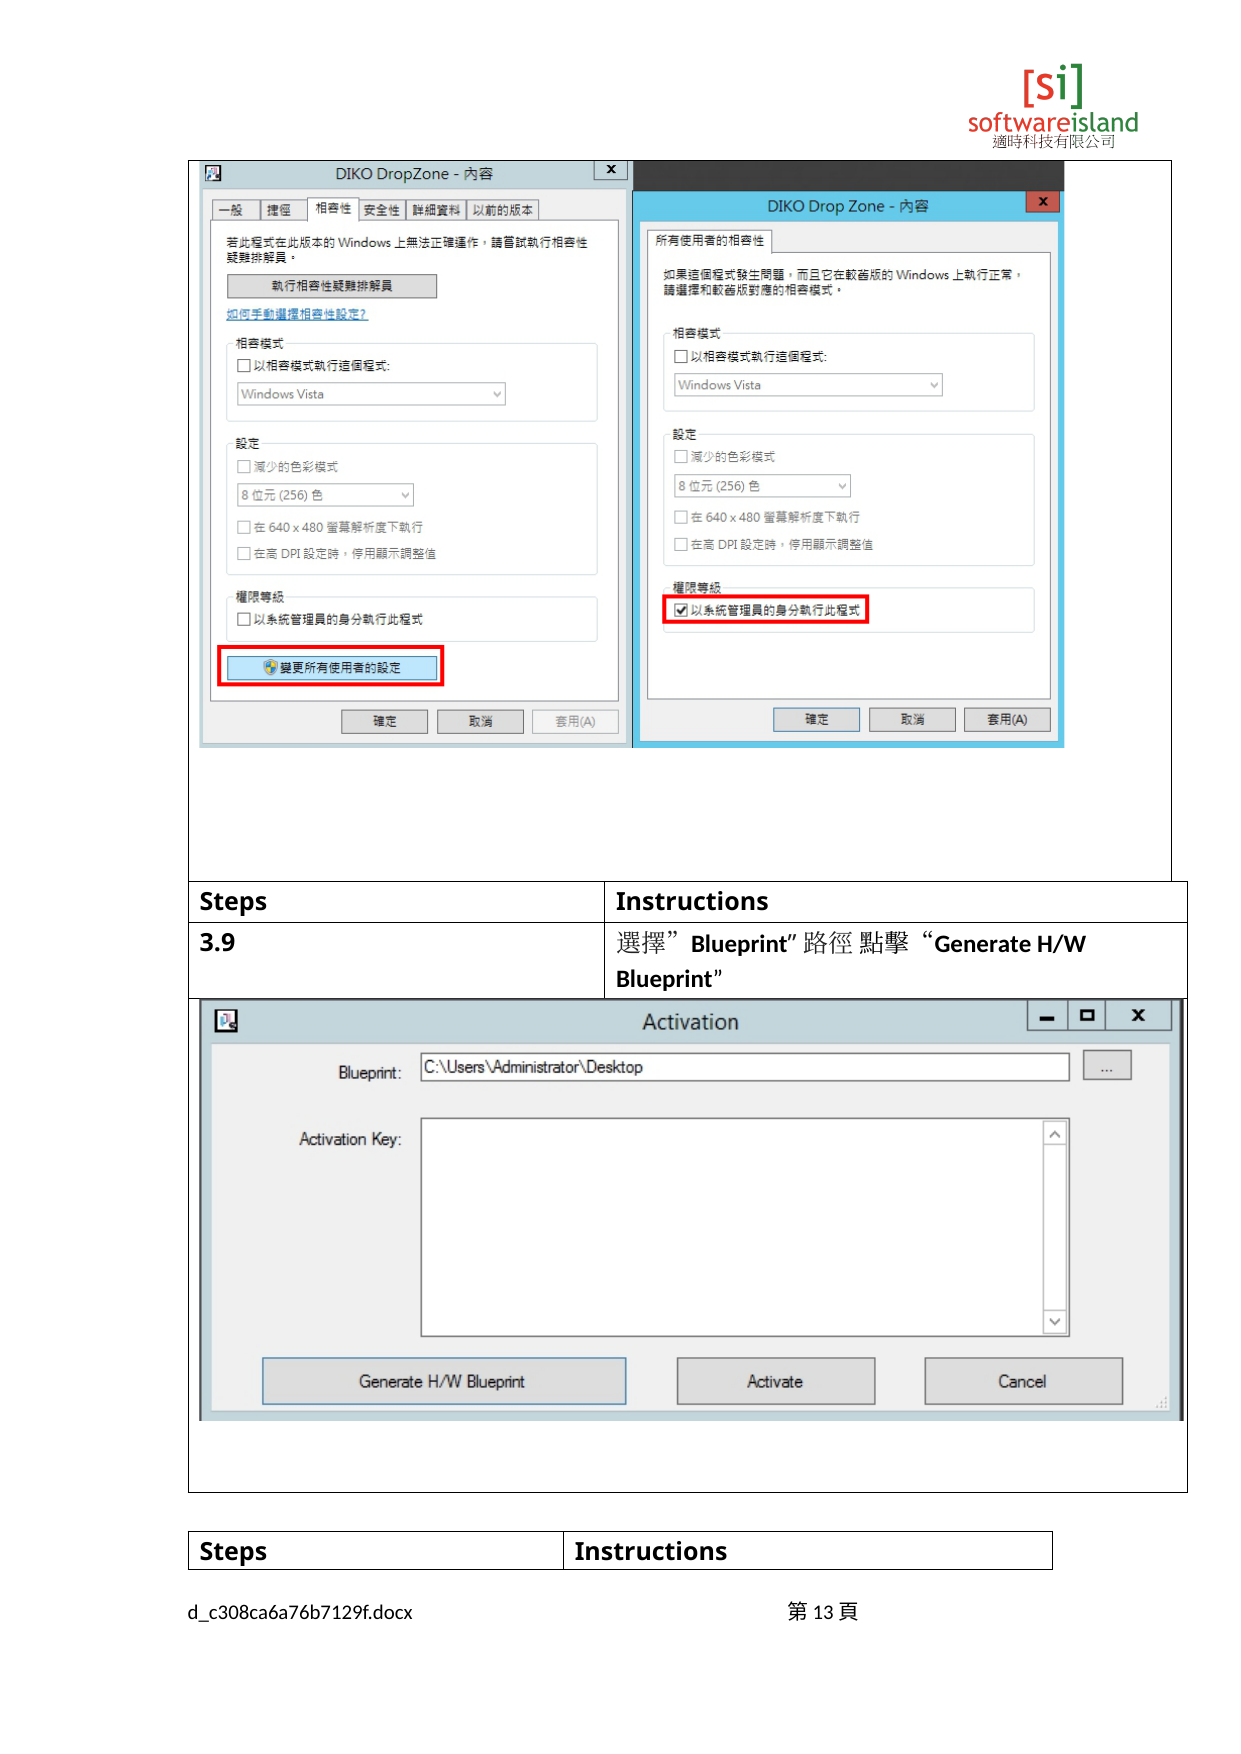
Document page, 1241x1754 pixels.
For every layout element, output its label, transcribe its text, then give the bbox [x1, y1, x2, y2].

table_cell [189, 999, 1187, 1492]
table_cell 選擇”Blueprint” 路徑 點擊“Generate H/W Blueprint” [605, 923, 1187, 998]
table_header Steps [189, 1532, 563, 1569]
table_cell Instructions [605, 882, 1187, 922]
table_cell [189, 161, 1171, 881]
table_cell Steps [189, 882, 604, 922]
table_header Instructions [564, 1532, 1052, 1569]
picture [199, 998, 1184, 1421]
picture [968, 58, 1139, 149]
picture [199, 161, 1065, 748]
table_cell 3.9 [189, 923, 604, 998]
